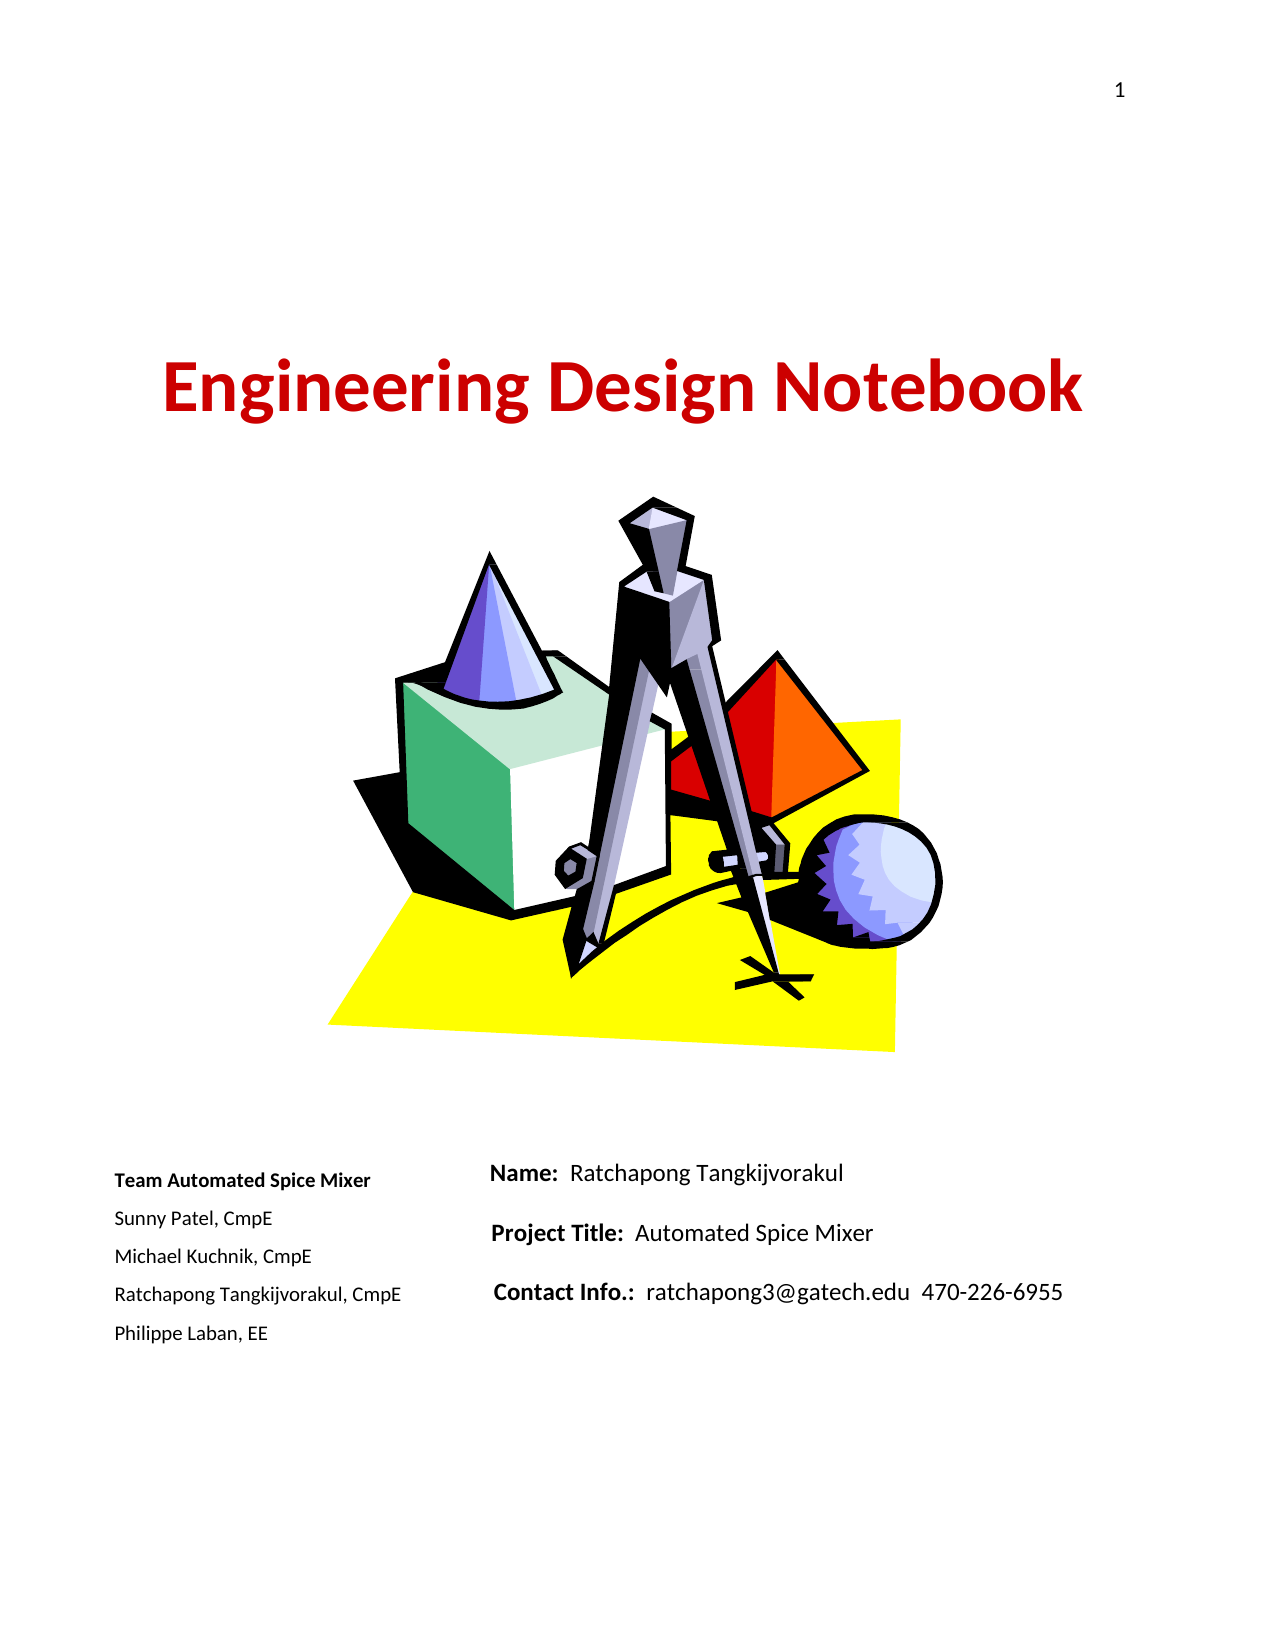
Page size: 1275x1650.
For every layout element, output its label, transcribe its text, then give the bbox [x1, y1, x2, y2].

subtitle Name: Ratchapong Tangkijvorakul [489, 1157, 1125, 1188]
text Contact Info.: ratchapong3@gatech.edu 470-226-6955 [493, 1276, 1125, 1306]
text Project Title: Automated Spice Mixer [491, 1217, 1125, 1247]
text Engineering Design Notebook [162, 338, 1125, 430]
